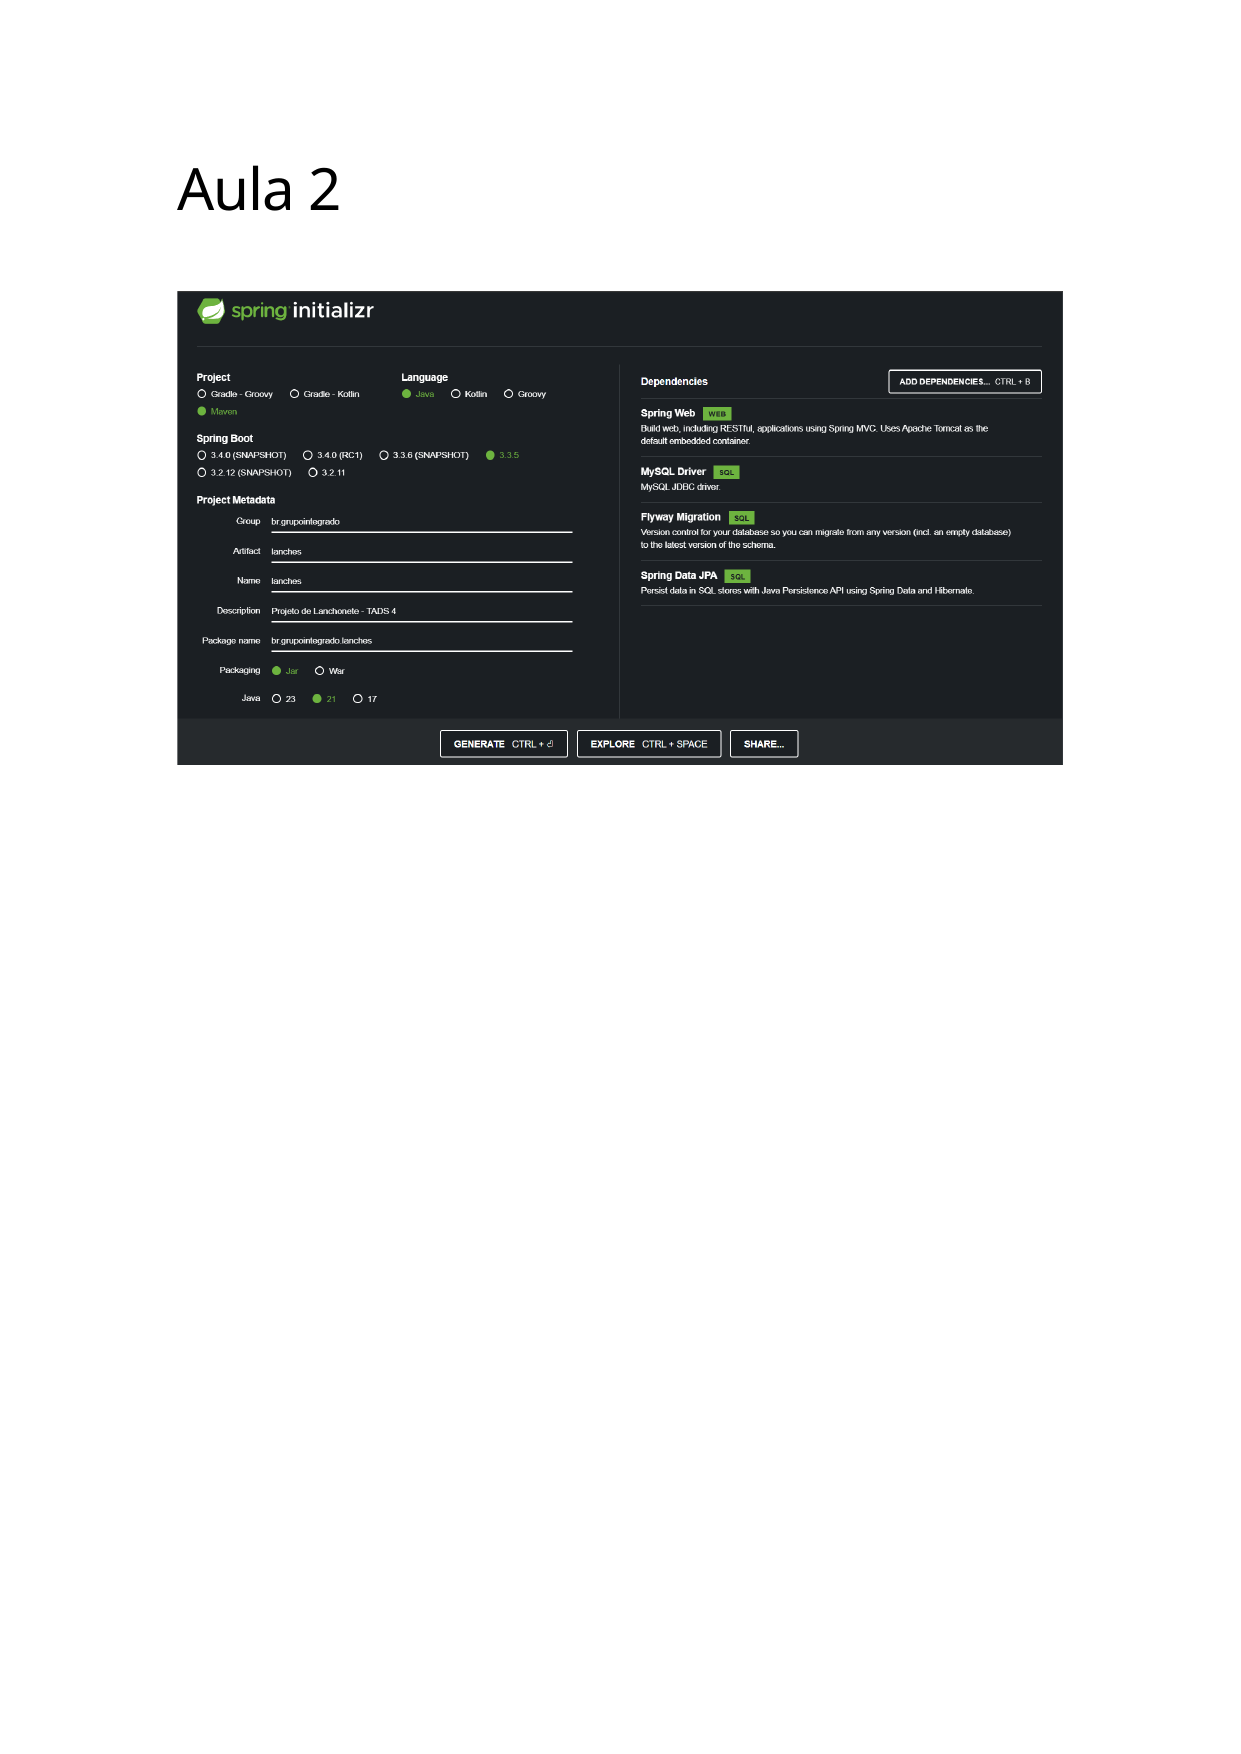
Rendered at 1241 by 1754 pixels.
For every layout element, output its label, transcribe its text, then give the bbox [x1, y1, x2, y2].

picture [177, 291, 1063, 765]
title Aula 2 [177, 148, 1063, 227]
